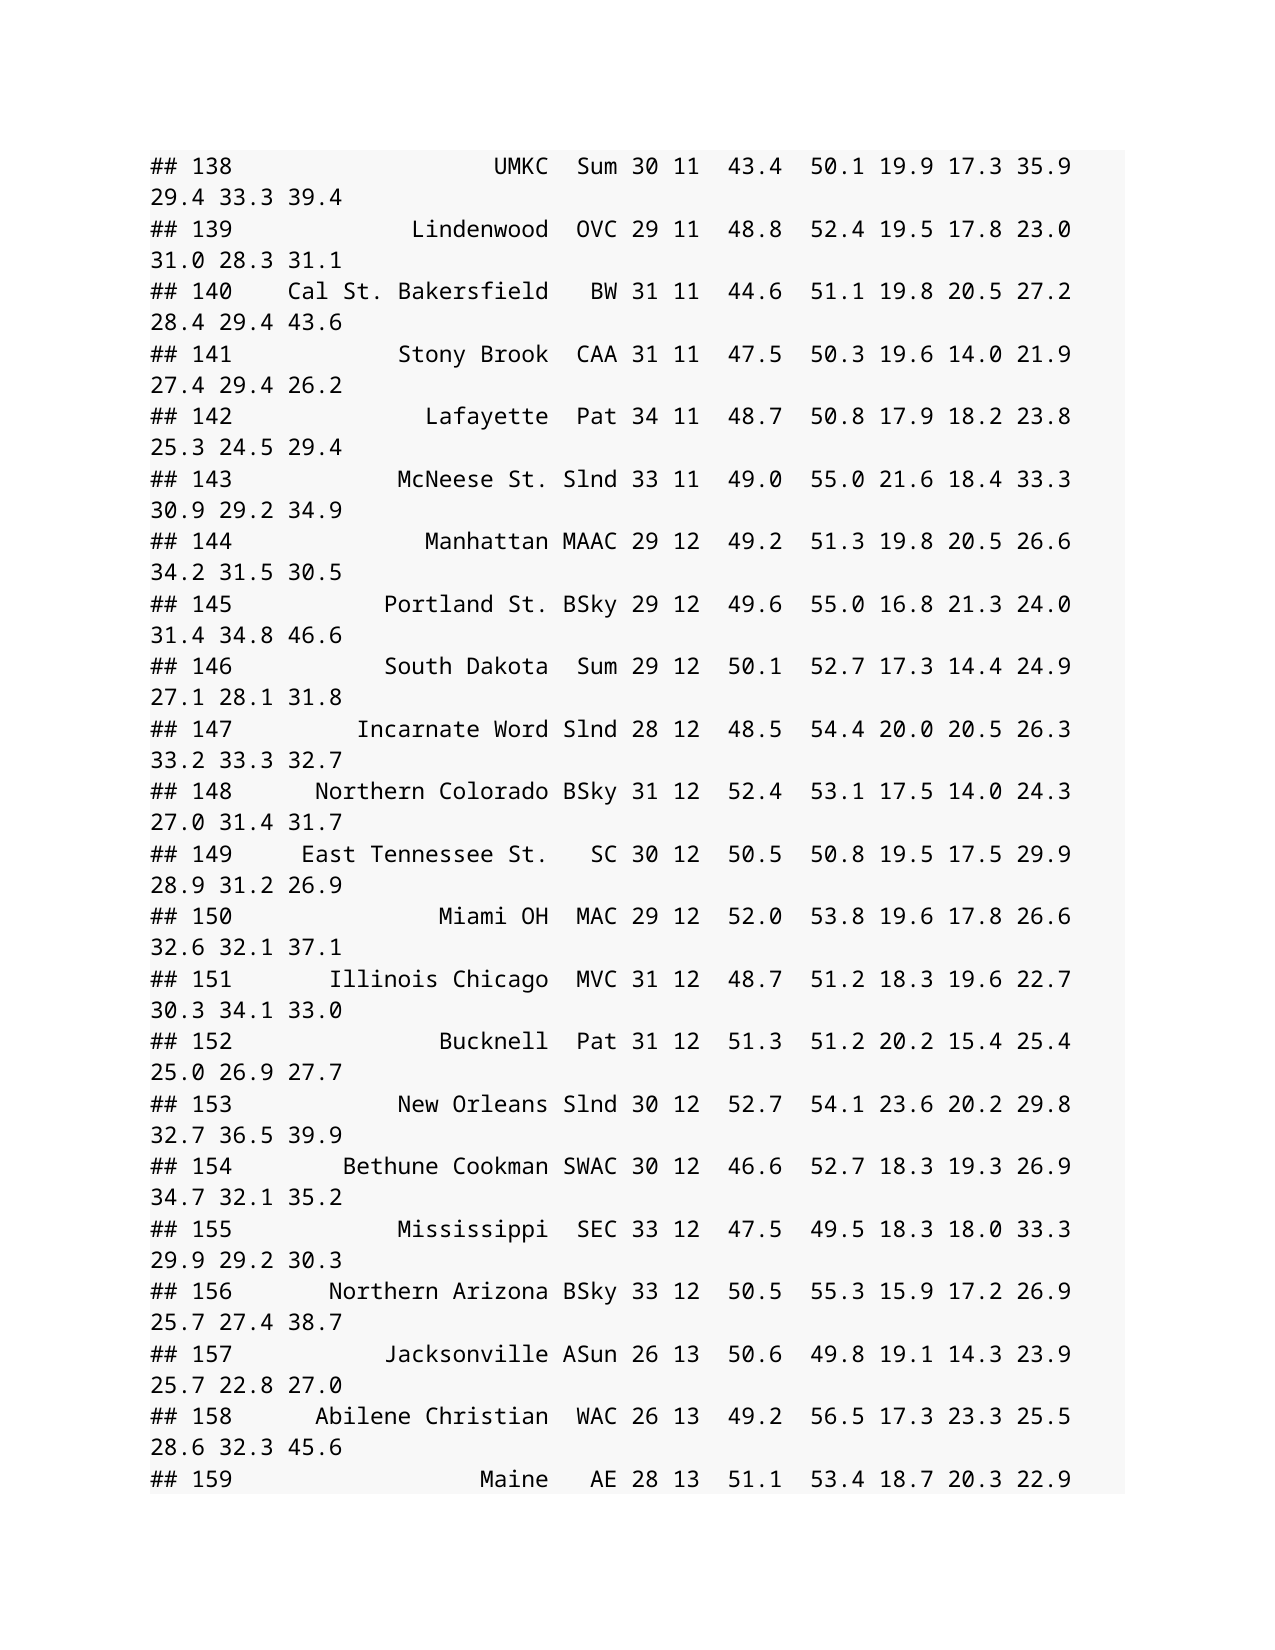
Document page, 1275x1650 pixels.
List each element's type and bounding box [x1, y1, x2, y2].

text [150, 150, 1125, 1494]
